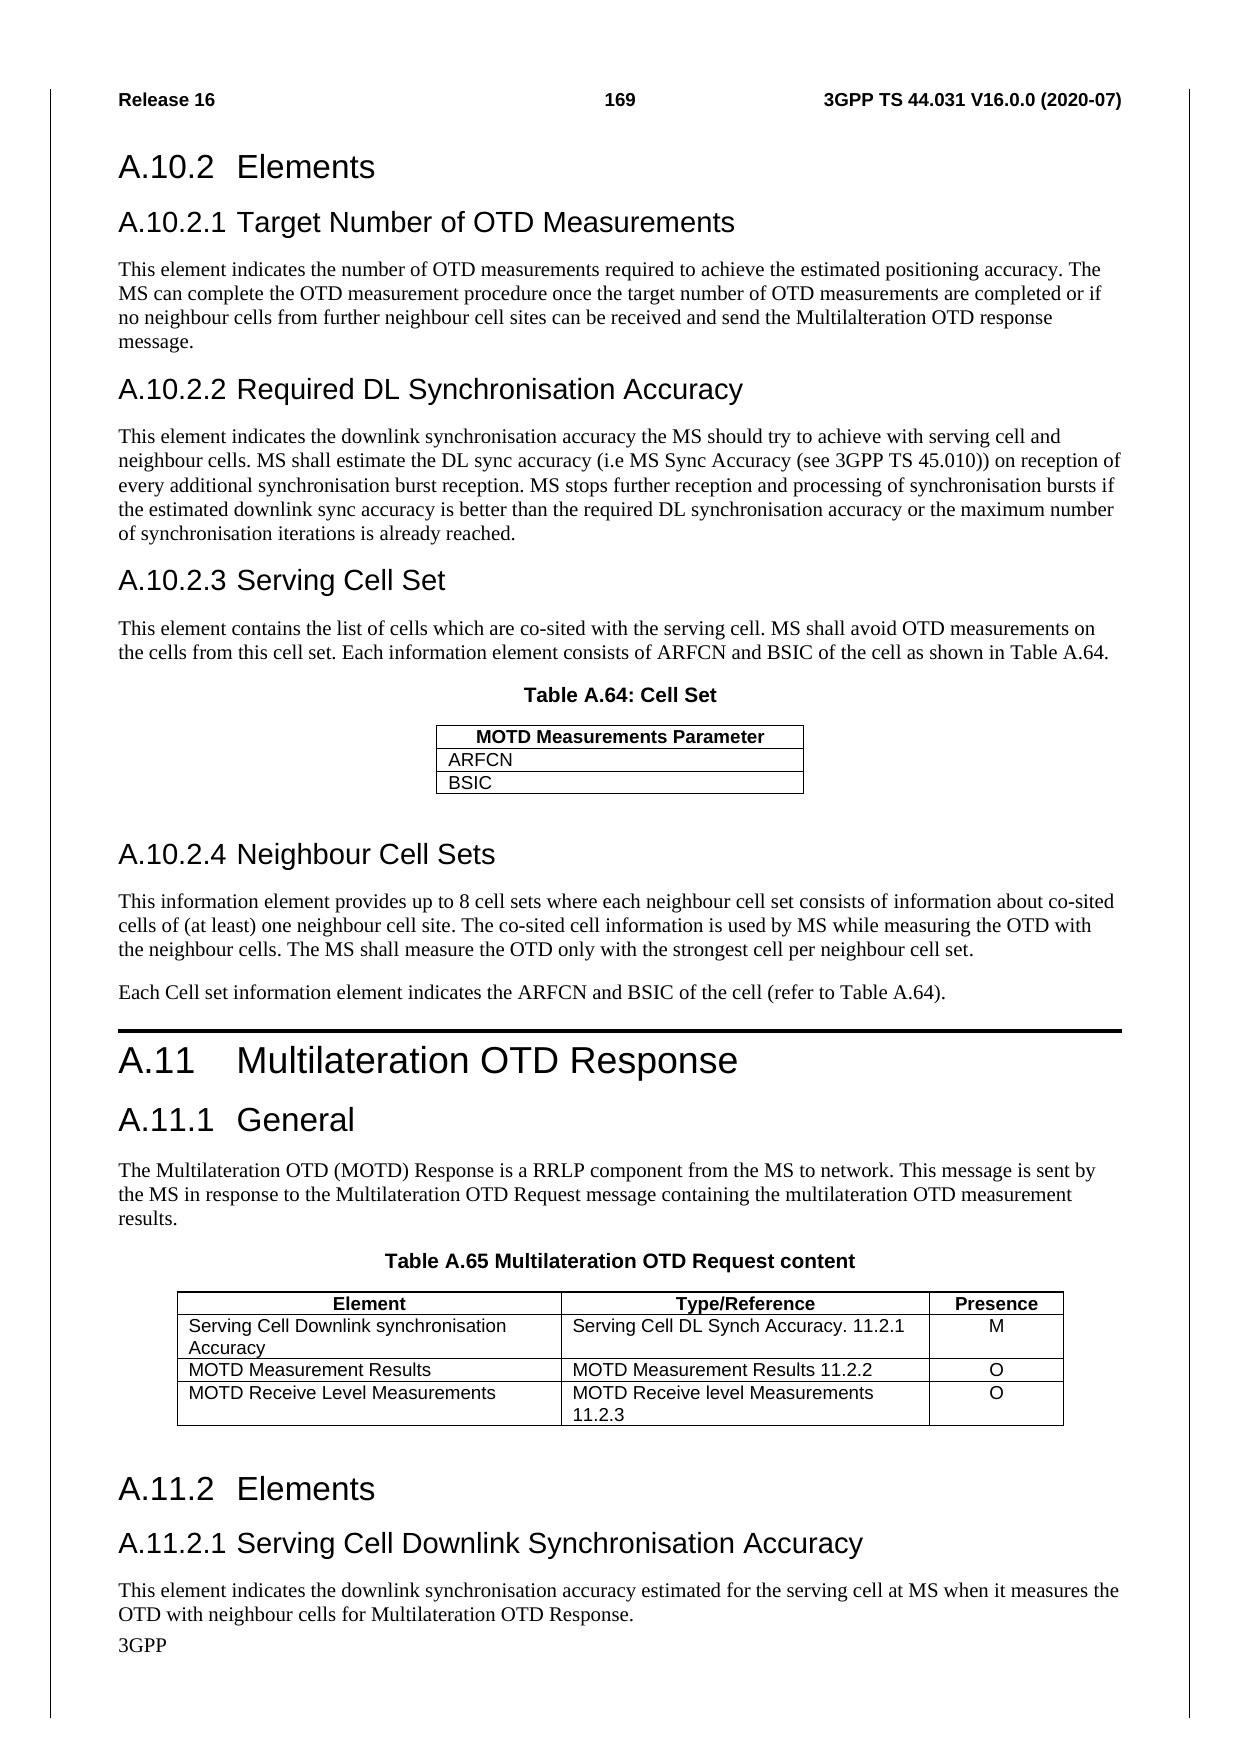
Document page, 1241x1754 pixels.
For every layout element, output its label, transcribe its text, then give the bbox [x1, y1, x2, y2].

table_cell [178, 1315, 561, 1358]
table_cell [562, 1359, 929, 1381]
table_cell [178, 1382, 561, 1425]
text This element indicates the downlink synchronisation accuracy estimated for the serving cell at MS when it measures the OTD with neighbour cells for Multilateration OTD Response. [118, 1578, 1122, 1626]
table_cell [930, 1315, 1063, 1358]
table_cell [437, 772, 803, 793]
subtitle A.11 Multilateration OTD Response [118, 1033, 1122, 1082]
subtitle A.10.2 Elements [118, 148, 1122, 186]
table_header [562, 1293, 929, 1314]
text Table A.64: Cell Set [118, 683, 1122, 707]
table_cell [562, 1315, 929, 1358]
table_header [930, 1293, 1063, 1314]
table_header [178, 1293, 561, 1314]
text The Multilateration OTD (MOTD) Response is a RRLP component from the MS to network. This message is sent by the MS in response to the Multilateration OTD Request message containing the multilateration OTD measurement results. [118, 1158, 1122, 1230]
text This information element provides up to 8 cell sets where each neighbour cell set consists of information about co-sited cells of (at least) one neighbour cell site. The co-sited cell information is used by MS while measuring the OTD with the neighbour cells. The MS shall measure the OTD only with the strongest cell per neighbour cell set. [118, 889, 1122, 961]
subtitle A.11.2 Elements [118, 1469, 1122, 1507]
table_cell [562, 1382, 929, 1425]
text Each Cell set information element indicates the ARFCN and BSIC of the cell (refer to Table A.64). [118, 980, 1122, 1004]
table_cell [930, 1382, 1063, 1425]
text This element contains the list of cells which are co-sited with the serving cell. MS shall avoid OTD measurements on the cells from this cell set. Each information element consists of ARFCN and BSIC of the cell as shown in Table A.64. [118, 616, 1122, 664]
subtitle A.10.2.3 Serving Cell Set [118, 563, 1122, 597]
text Table A.65 Multilateration OTD Request content [118, 1249, 1122, 1273]
subtitle A.11.2.1 Serving Cell Downlink Synchronisation Accuracy [118, 1526, 1122, 1559]
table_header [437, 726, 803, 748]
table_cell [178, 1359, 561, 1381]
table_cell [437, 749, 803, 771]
text This element indicates the downlink synchronisation accuracy the MS should try to achieve with serving cell and neighbour cells. MS shall estimate the DL sync accuracy (i.e MS Sync Accuracy (see 3GPP TS 45.010)) on reception of every additional synchronisation burst reception. MS stops further reception and processing of synchronisation bursts if the estimated downlink sync accuracy is better than the required DL synchronisation accuracy or the maximum number of synchronisation iterations is already reached. [118, 424, 1122, 545]
subtitle A.10.2.4 Neighbour Cell Sets [118, 837, 1122, 871]
subtitle A.10.2.2 Required DL Synchronisation Accuracy [118, 372, 1122, 406]
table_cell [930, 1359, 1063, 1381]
subtitle A.10.2.1 Target Number of OTD Measurements [118, 205, 1122, 238]
text This element indicates the number of OTD measurements required to achieve the estimated positioning accuracy. The MS can complete the OTD measurement procedure once the target number of OTD measurements are completed or if no neighbour cells from further neighbour cell sites can be received and send the Multilalteration OTD response message. [118, 257, 1122, 353]
subtitle A.11.1 General [118, 1101, 1122, 1139]
